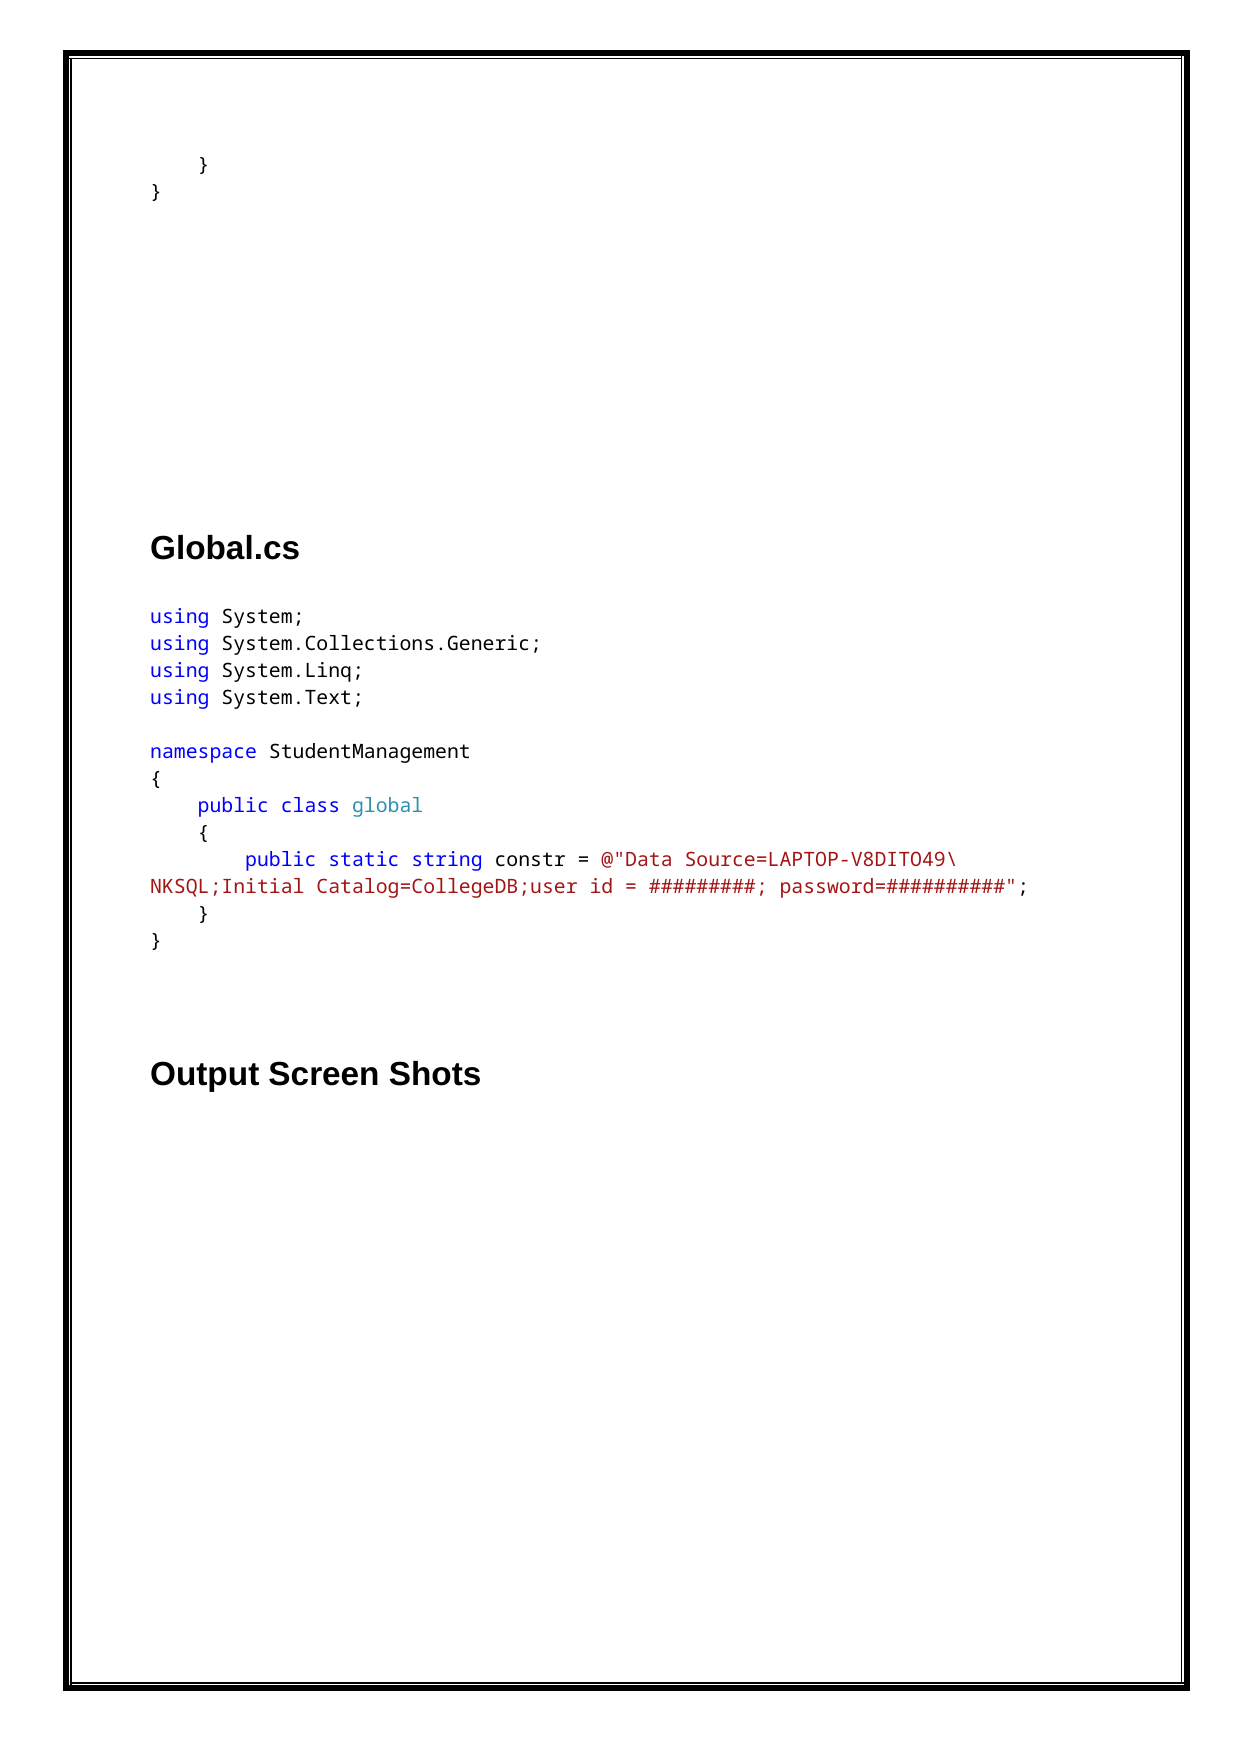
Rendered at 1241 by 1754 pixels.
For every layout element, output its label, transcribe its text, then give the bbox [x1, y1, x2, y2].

text public class global [150, 791, 1090, 818]
text } [150, 177, 1090, 204]
text using System.Linq; [150, 656, 1090, 683]
text using System.Text; [150, 683, 1090, 710]
text } [150, 150, 1090, 177]
text Output Screen Shots [150, 1054, 1090, 1093]
text { [150, 818, 1090, 845]
text } [150, 926, 1090, 953]
text using System; [150, 602, 1090, 629]
text { [150, 764, 1090, 791]
text namespace StudentManagement [150, 737, 1090, 764]
text } [150, 899, 1090, 926]
text public static string constr = @"Data Source=LAPTOP-V8DITO49\NKSQL;Initial Catalog=CollegeDB;user id = #########; password=##########"; [150, 845, 1090, 899]
text Global.cs [150, 528, 1090, 566]
text using System.Collections.Generic; [150, 629, 1090, 656]
